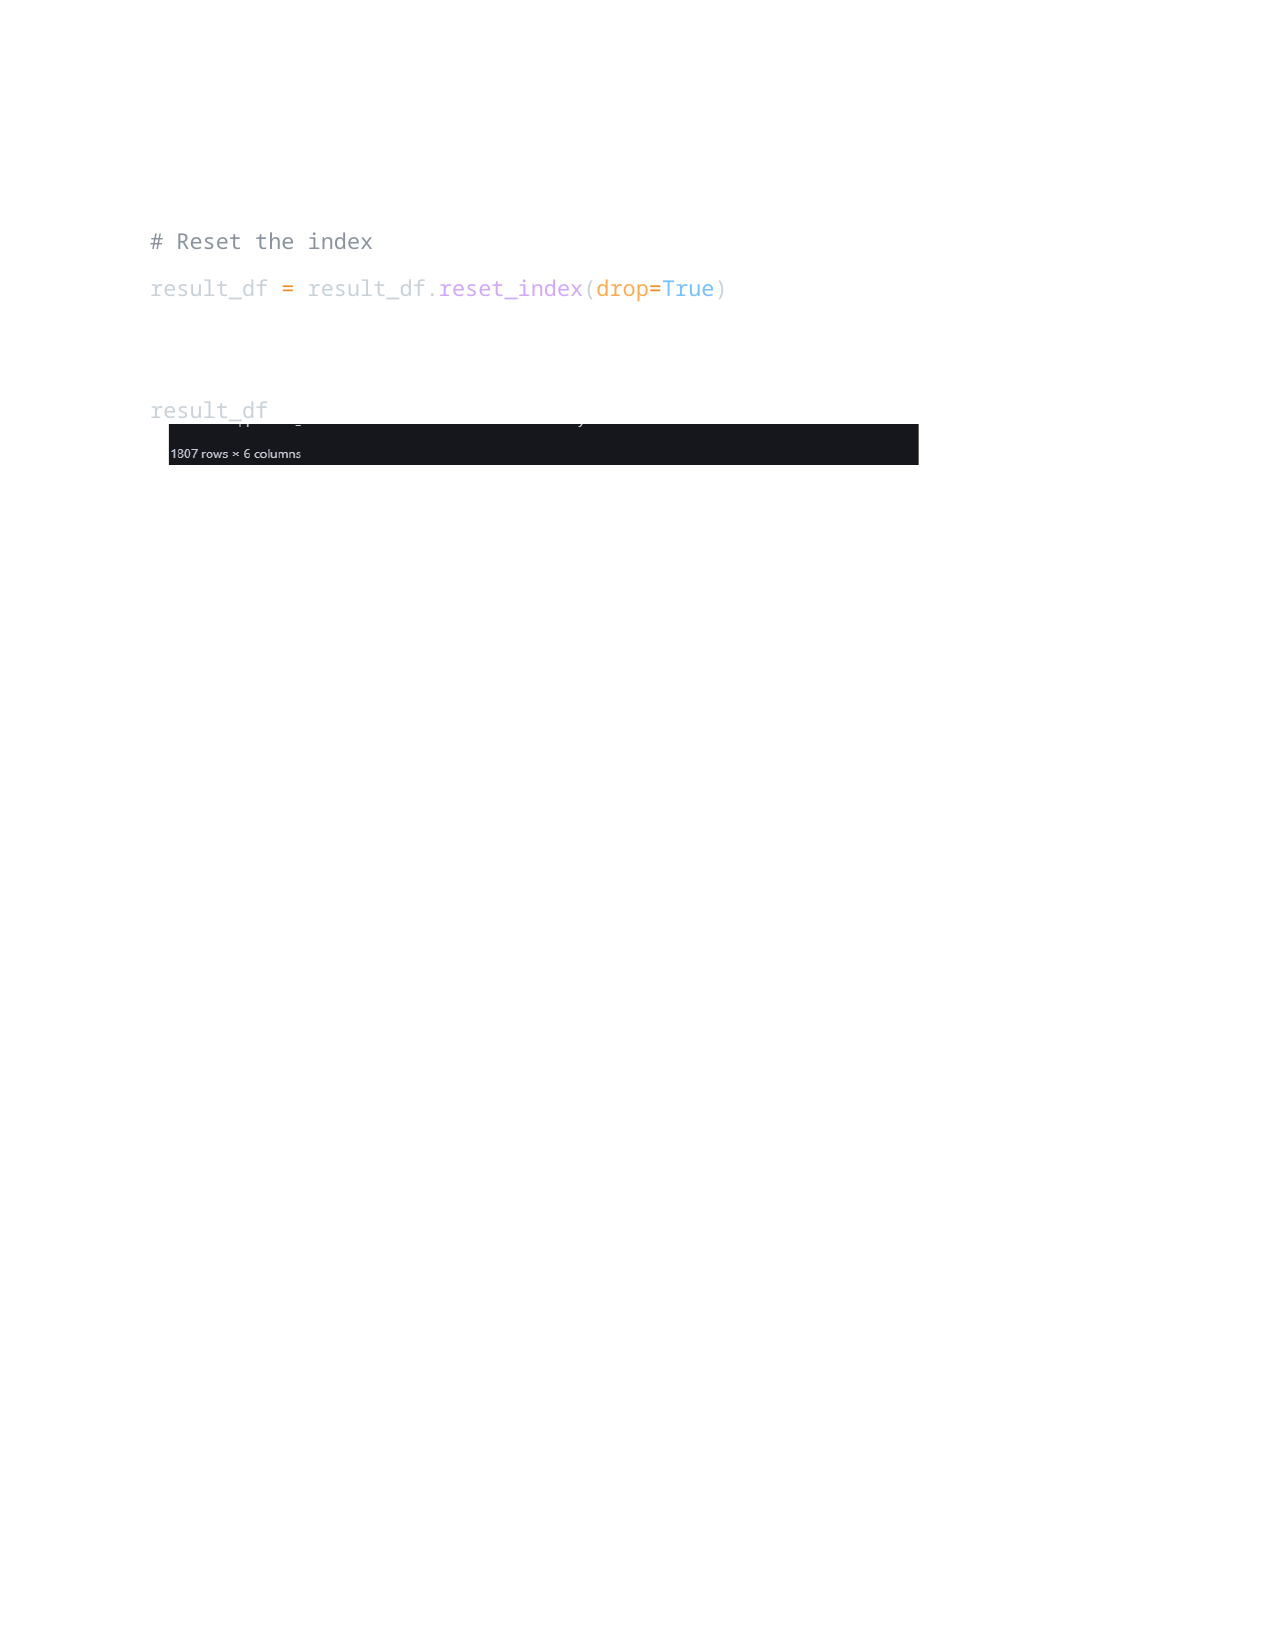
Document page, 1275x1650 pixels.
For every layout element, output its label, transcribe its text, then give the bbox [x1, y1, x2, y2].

text result_df [150, 395, 1125, 424]
text result_df = result_df.reset_index(drop=True) [150, 272, 1125, 302]
text # Reset the index [150, 226, 1125, 256]
